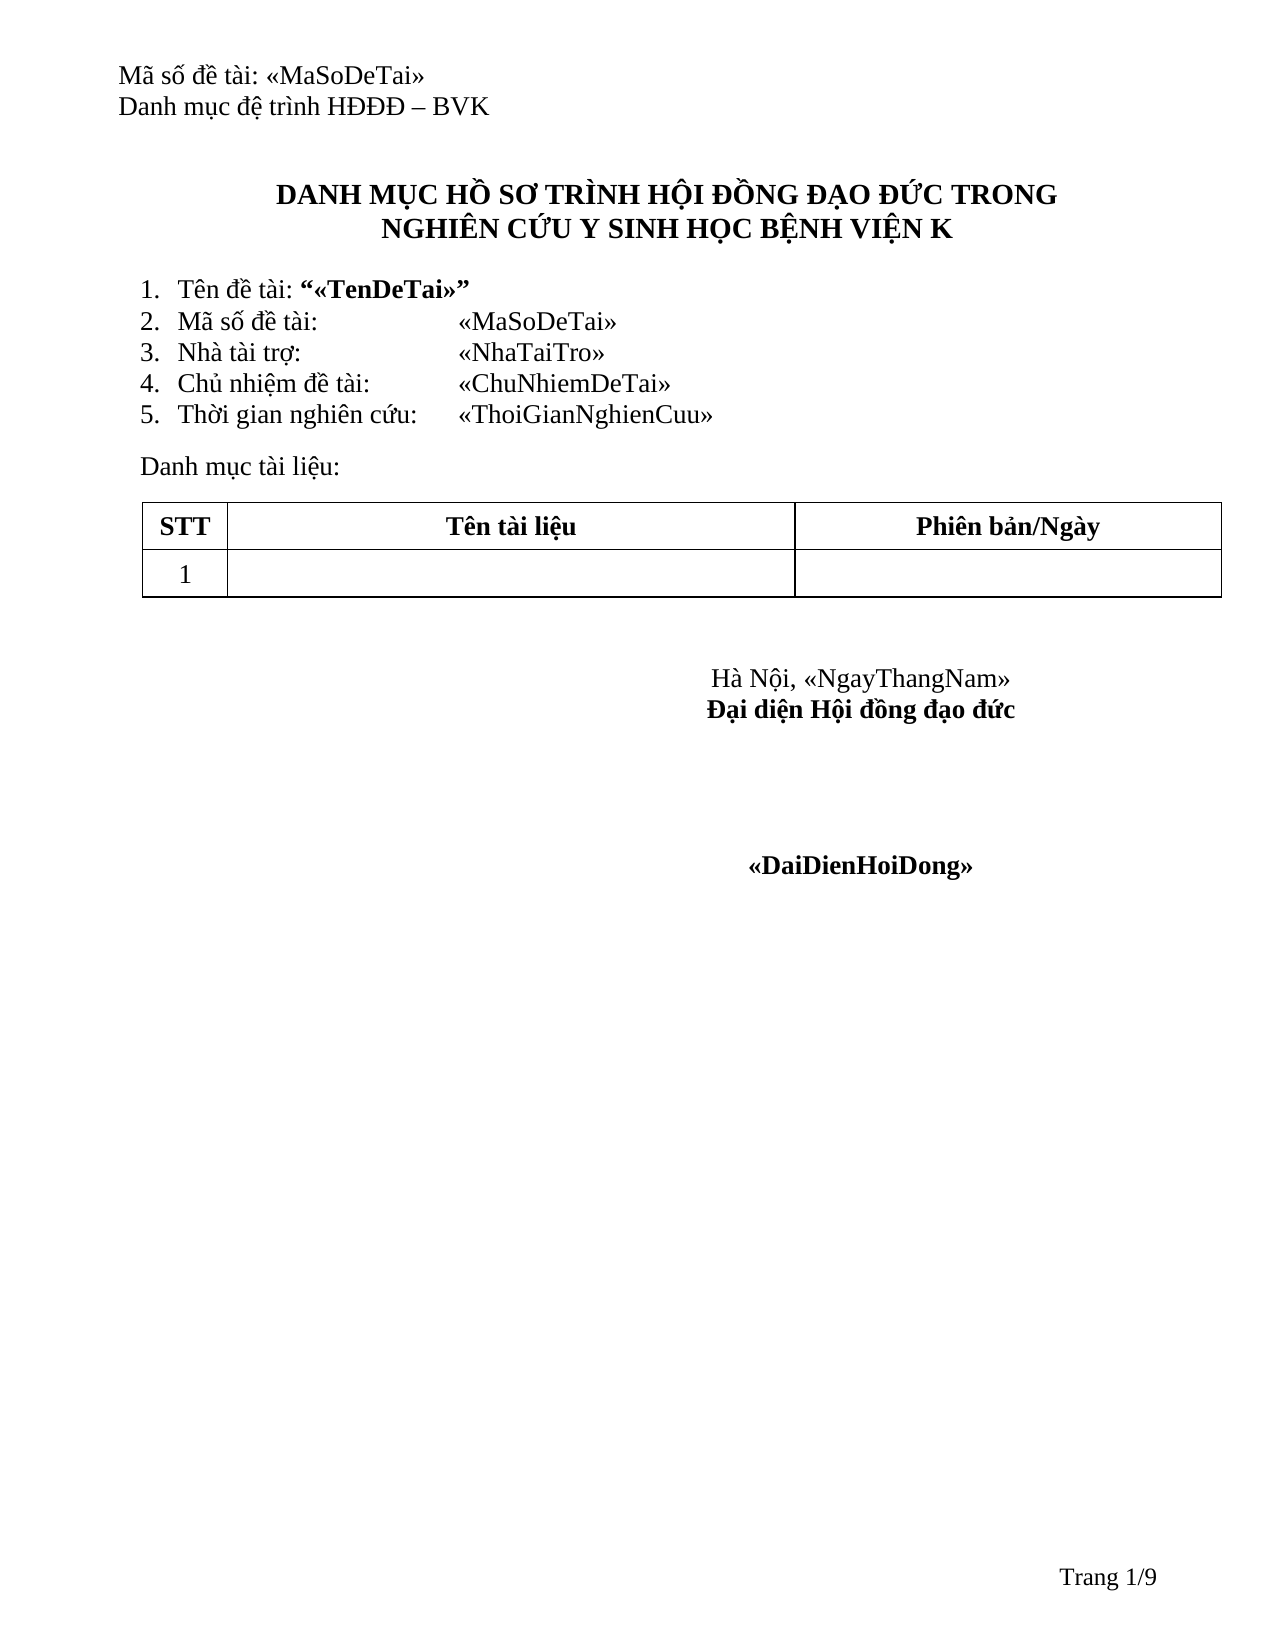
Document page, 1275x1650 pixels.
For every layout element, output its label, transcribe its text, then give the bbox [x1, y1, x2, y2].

list Thời gian nghiên cứu: «ThoiGianNghienCuu» [140, 398, 1157, 429]
table_header Phiên bản/Ngày [796, 503, 1221, 549]
text DANH MỤC HỒ SƠ TRÌNH HỘI ĐỒNG ĐẠO ĐỨC TRONG NGHIÊN CỨU Y SINH HỌC BỆNH VIỆN K [177, 177, 1157, 244]
list Tên đề tài: “«TenDeTai»” [140, 273, 1157, 304]
table_header Tên tài liệu [228, 503, 794, 549]
table_cell 1 [143, 550, 227, 596]
table_header Hà Nội, «NgayThangNam» Đại diện Hội đồng đạo đức «DaiDienHoiDong» [565, 662, 1157, 901]
table_cell [796, 550, 1221, 596]
list Mã số đề tài: «MaSoDeTai» [140, 304, 1157, 336]
list Nhà tài trợ: «NhaTaiTro» [140, 336, 1157, 367]
table_header STT [143, 503, 227, 549]
table_cell [228, 550, 794, 596]
list Chủ nhiệm đề tài: «ChuNhiemDeTai» [140, 367, 1157, 398]
text Danh mục tài liệu: [140, 450, 1157, 481]
